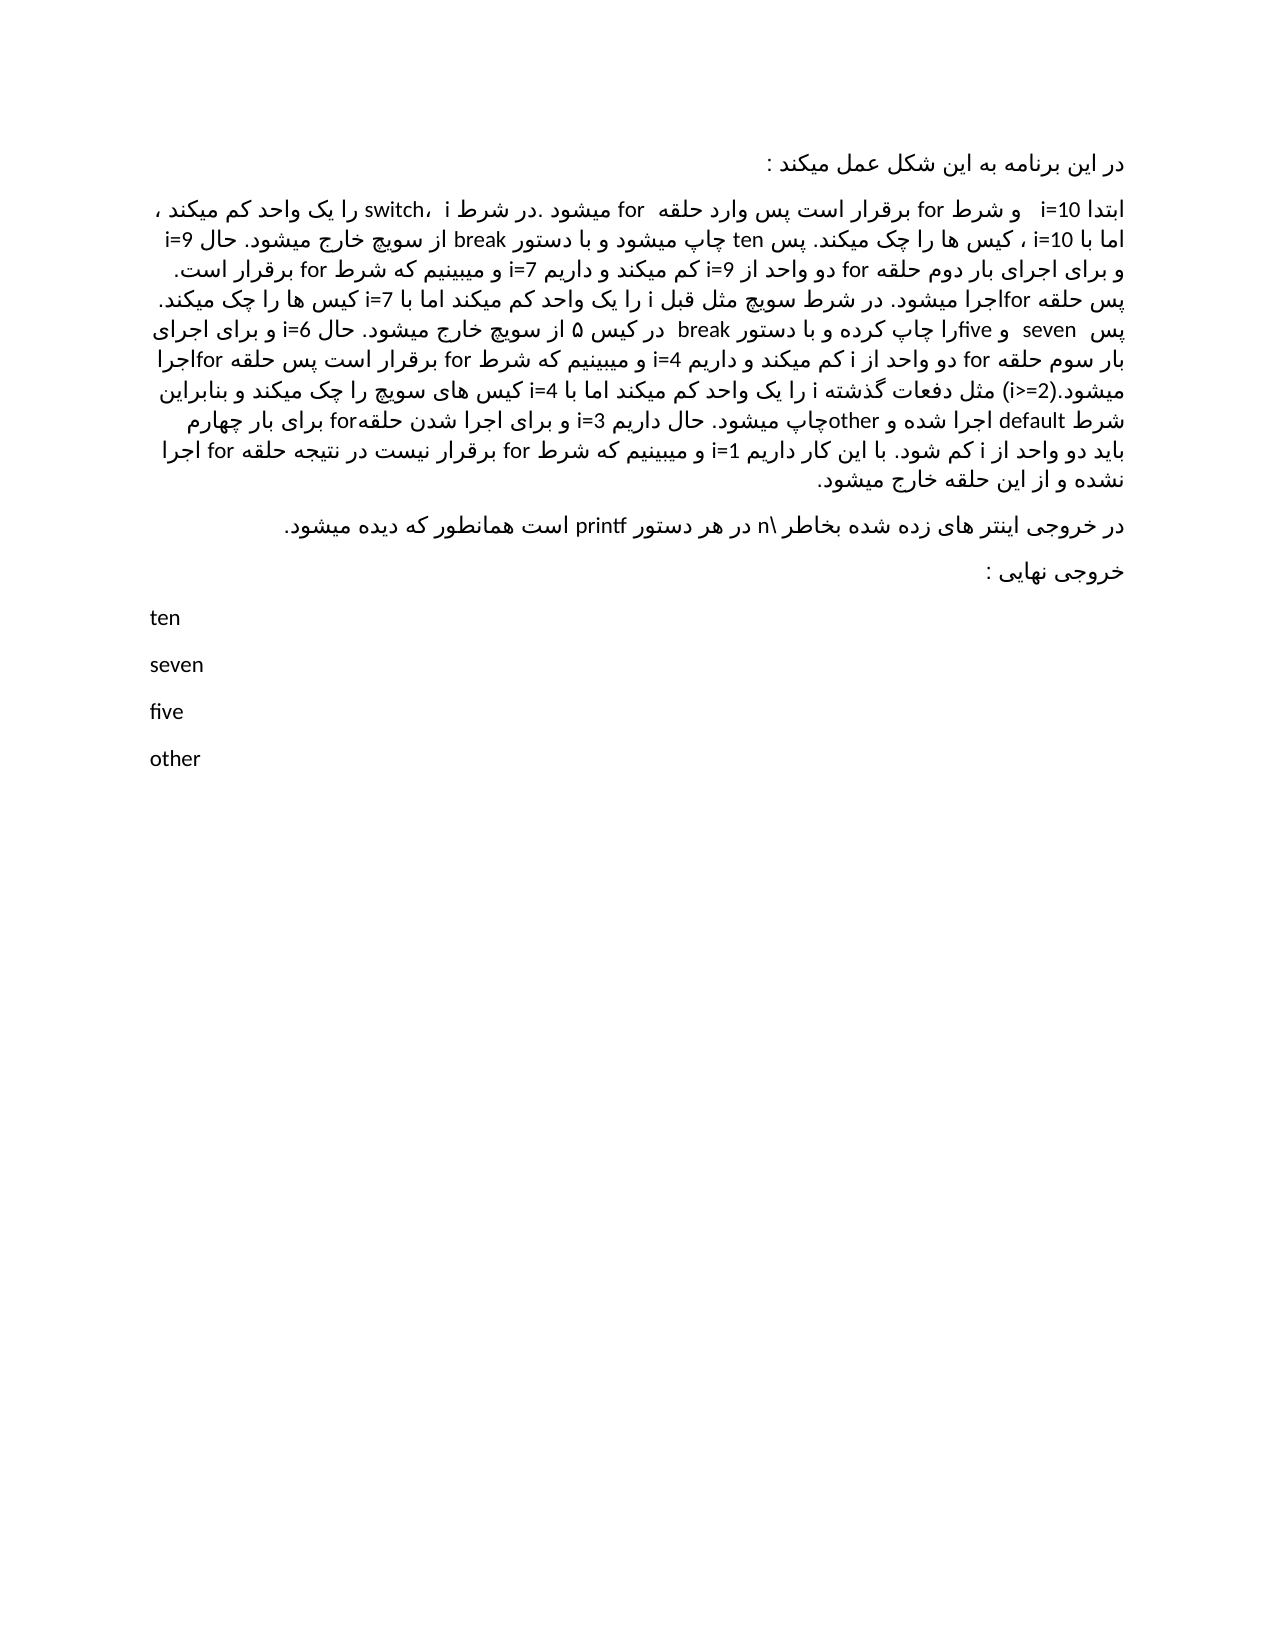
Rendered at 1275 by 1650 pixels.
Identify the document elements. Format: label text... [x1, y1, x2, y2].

text خروجی نهایی :‌ [150, 558, 1125, 584]
text در خروجی اینتر های زده شده بخاطر \n در هر دستور printf است همانطور که دیده میشود. [150, 511, 1125, 539]
text seven [150, 650, 1125, 678]
text در این برنامه به این شکل عمل میکند :‌ [150, 150, 1125, 176]
text five [150, 697, 1125, 725]
text other [150, 744, 1125, 772]
text ten [150, 603, 1125, 631]
text ابتدا i=10 و شرط for برقرار است پس وارد حلقه for‌ میشود .در شرط switch، i را یک واحد کم میکند ، اما با i=10 ، کیس ها را چک میکند. پس ten چاپ میشود و با دستور break از سویچ خارج میشود. حال i=9 و برای اجرای بار دوم حلقه for دو واحد از i=9 کم میکند و داریم i=7 و میبینیم که شرط for برقرار است. پس حلقه for‌اجرا میشود. در شرط سویچ مثل قبل i را یک واحد کم میکند اما با i=7 کیس ها را چک میکند. پس seven و five‌را چاپ کرده و با دستور break در کیس ۵ از سویچ خارج میشود. حال i=6 و برای اجرای بار سوم حلقه for دو واحد از i کم میکند و داریم i=4 و میبینیم که شرط for برقرار است پس حلقه for‌اجرا میشود.(i>=2) مثل دفعات گذشته i را یک واحد کم میکند اما با i=4 کیس های سویچ را چک میکند و بنابراین شرط default اجرا شده و other‌چاپ میشود. حال داریم i=3 و برای اجرا شدن حلقهfor برای بار چهارم باید دو واحد از i کم شود. با این کار داریم i=1 و میبینیم که شرط for برقرار نیست در نتیجه حلقه for اجرا نشده و از این حلقه خارج میشود. [150, 195, 1125, 492]
